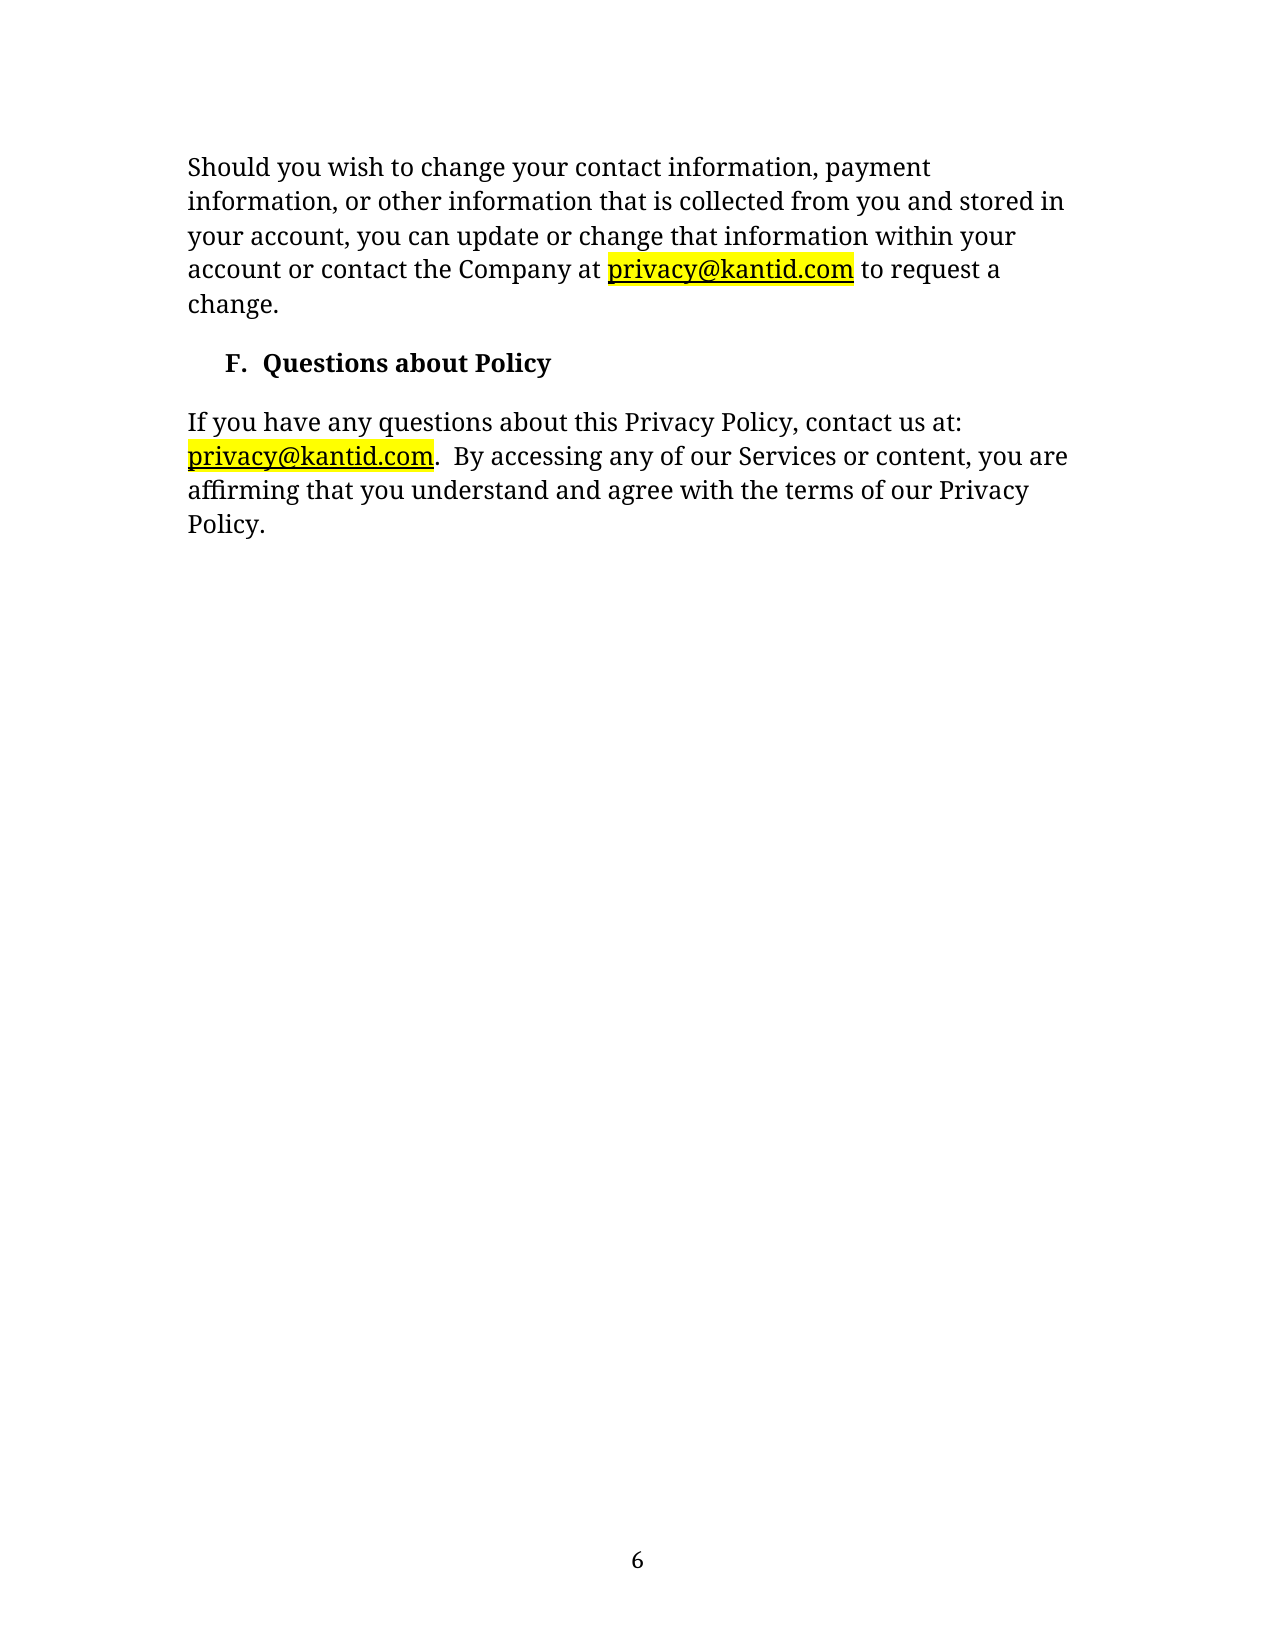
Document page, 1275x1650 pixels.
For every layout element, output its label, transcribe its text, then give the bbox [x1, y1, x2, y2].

text Should you wish to change your contact information, payment information, or other information that is collected from you and stored in your account, you can update or change that information within your account or contact the Company at privacy@kantid.com to request a change. [187, 150, 1087, 320]
text If you have any questions about this Privacy Policy, contact us at: privacy@kantid.com. By accessing any of our Services or content, you are affirming that you understand and agree with the terms of our Privacy Policy. [187, 404, 1087, 541]
list Questions about Policy [225, 345, 1087, 379]
